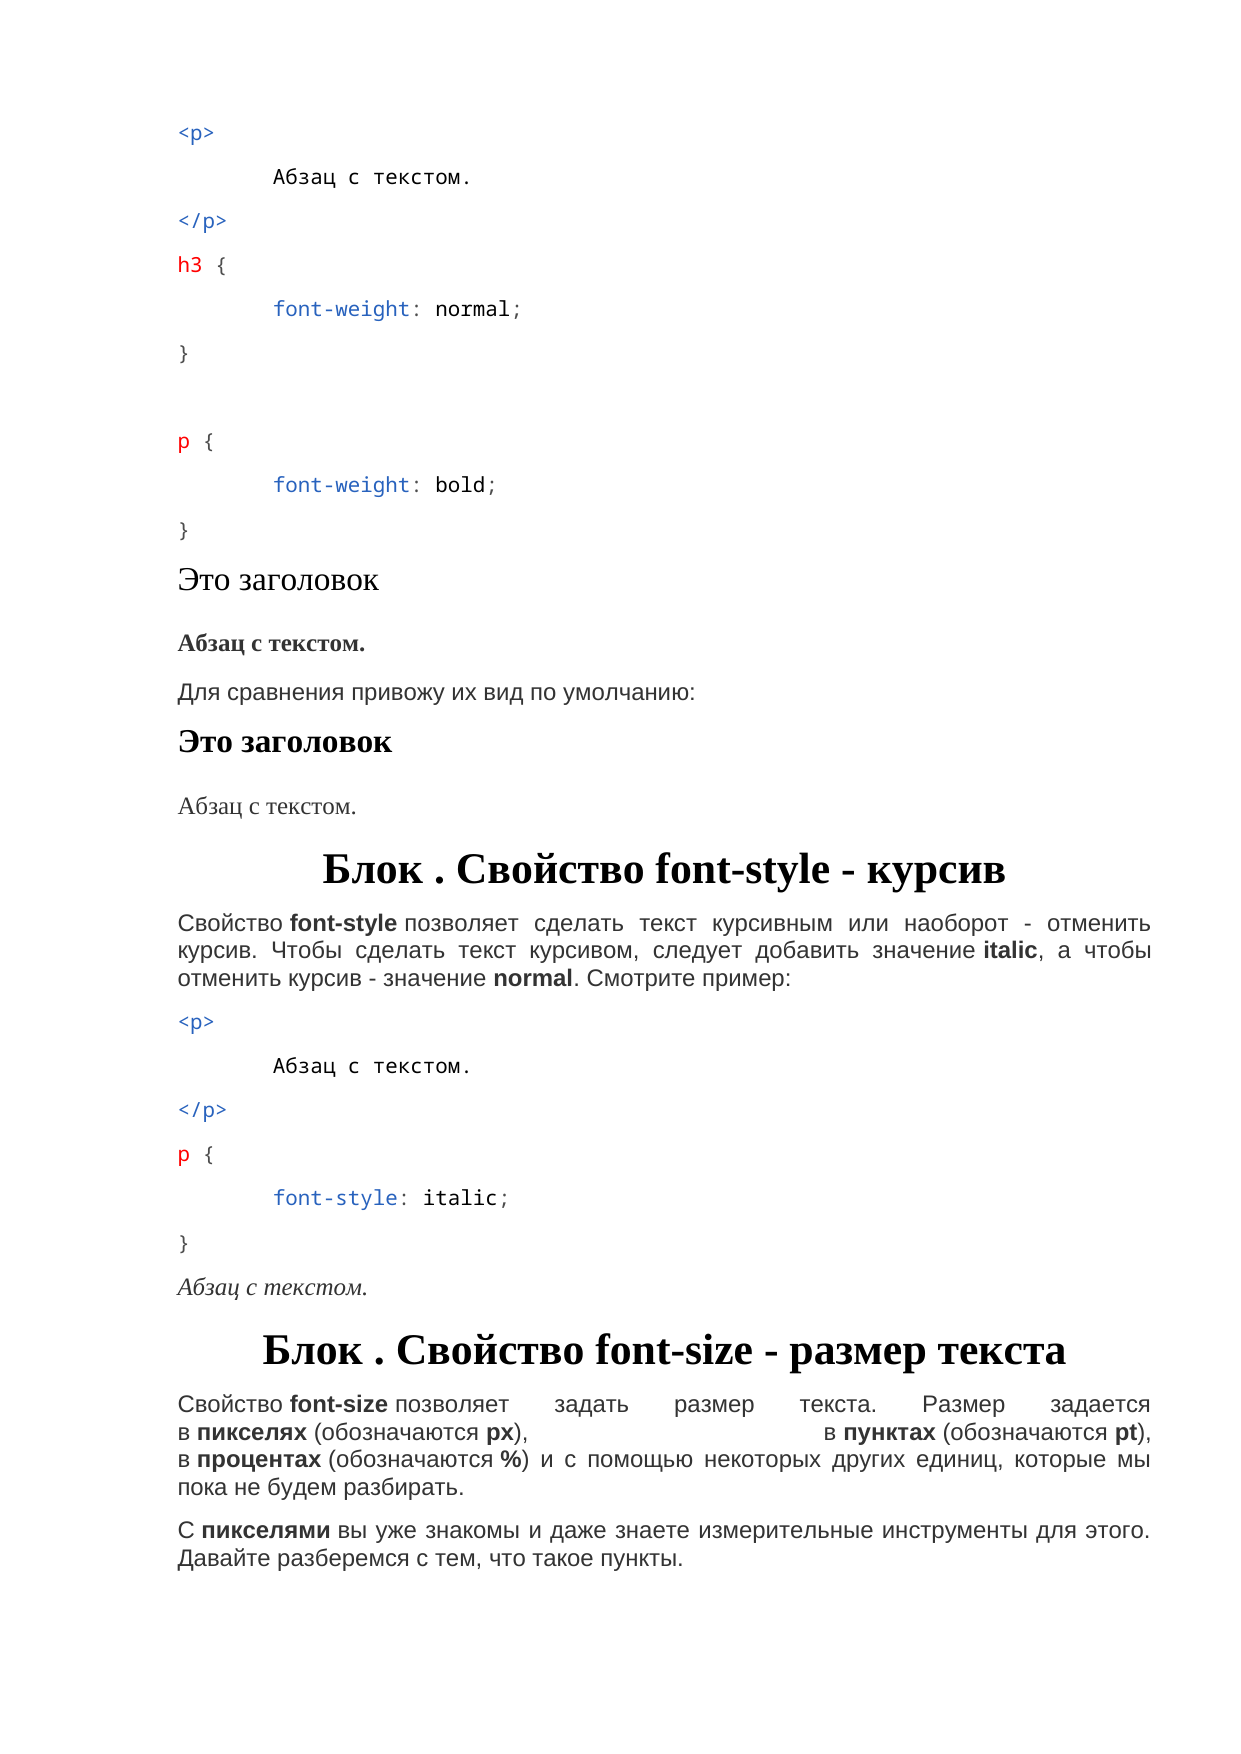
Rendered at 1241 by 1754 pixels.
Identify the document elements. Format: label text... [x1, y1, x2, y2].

text </p> [177, 1095, 1152, 1124]
text Абзац с текстом. [177, 162, 1152, 191]
text Свойство font-style позволяет сделать текст курсивным или наоборот - отменить курсив. Чтобы сделать текст курсивом, следует добавить значение italic, а чтобы отменить курсив - значение normal. Смотрите пример: [177, 909, 1152, 992]
text } [177, 1228, 1152, 1256]
text <p> [177, 1007, 1152, 1036]
text Абзац с текстом. [177, 1051, 1152, 1080]
text Абзац с текстом. [177, 1272, 1152, 1300]
text font-weight: normal; [177, 294, 1152, 323]
text p { [177, 1139, 1152, 1168]
text font-weight: bold; [177, 471, 1152, 499]
text Это заголовок [177, 721, 1152, 759]
text } [177, 338, 1152, 367]
text Свойство font-size позволяет задать размер текста. Размер задается в пикселях (обозначаются px), в пунктах (обозначаются pt), в процентах (обозначаются %) и с помощью некоторых других единиц, которые мы пока не будем разбирать. [177, 1390, 1152, 1500]
text p { [177, 427, 1152, 455]
text h3 { [177, 250, 1152, 279]
text } [177, 515, 1152, 543]
text </p> [177, 206, 1152, 235]
text Абзац с текстом. [177, 628, 1152, 657]
text С пикселями вы уже знакомы и даже знаете измерительные инструменты для этого. Давайте разберемся с тем, что такое пункты. [177, 1516, 1152, 1571]
text Абзац с текстом. [177, 791, 1152, 819]
text Для сравнения привожу их вид по умолчанию: [177, 678, 1152, 706]
text Это заголовок [177, 559, 1152, 597]
text <p> [177, 118, 1152, 147]
text Блок . Свойство font-style - курсив [177, 843, 1152, 893]
text Блок . Свойство font-size - размер текста [177, 1324, 1152, 1374]
text font-style: italic; [177, 1183, 1152, 1212]
